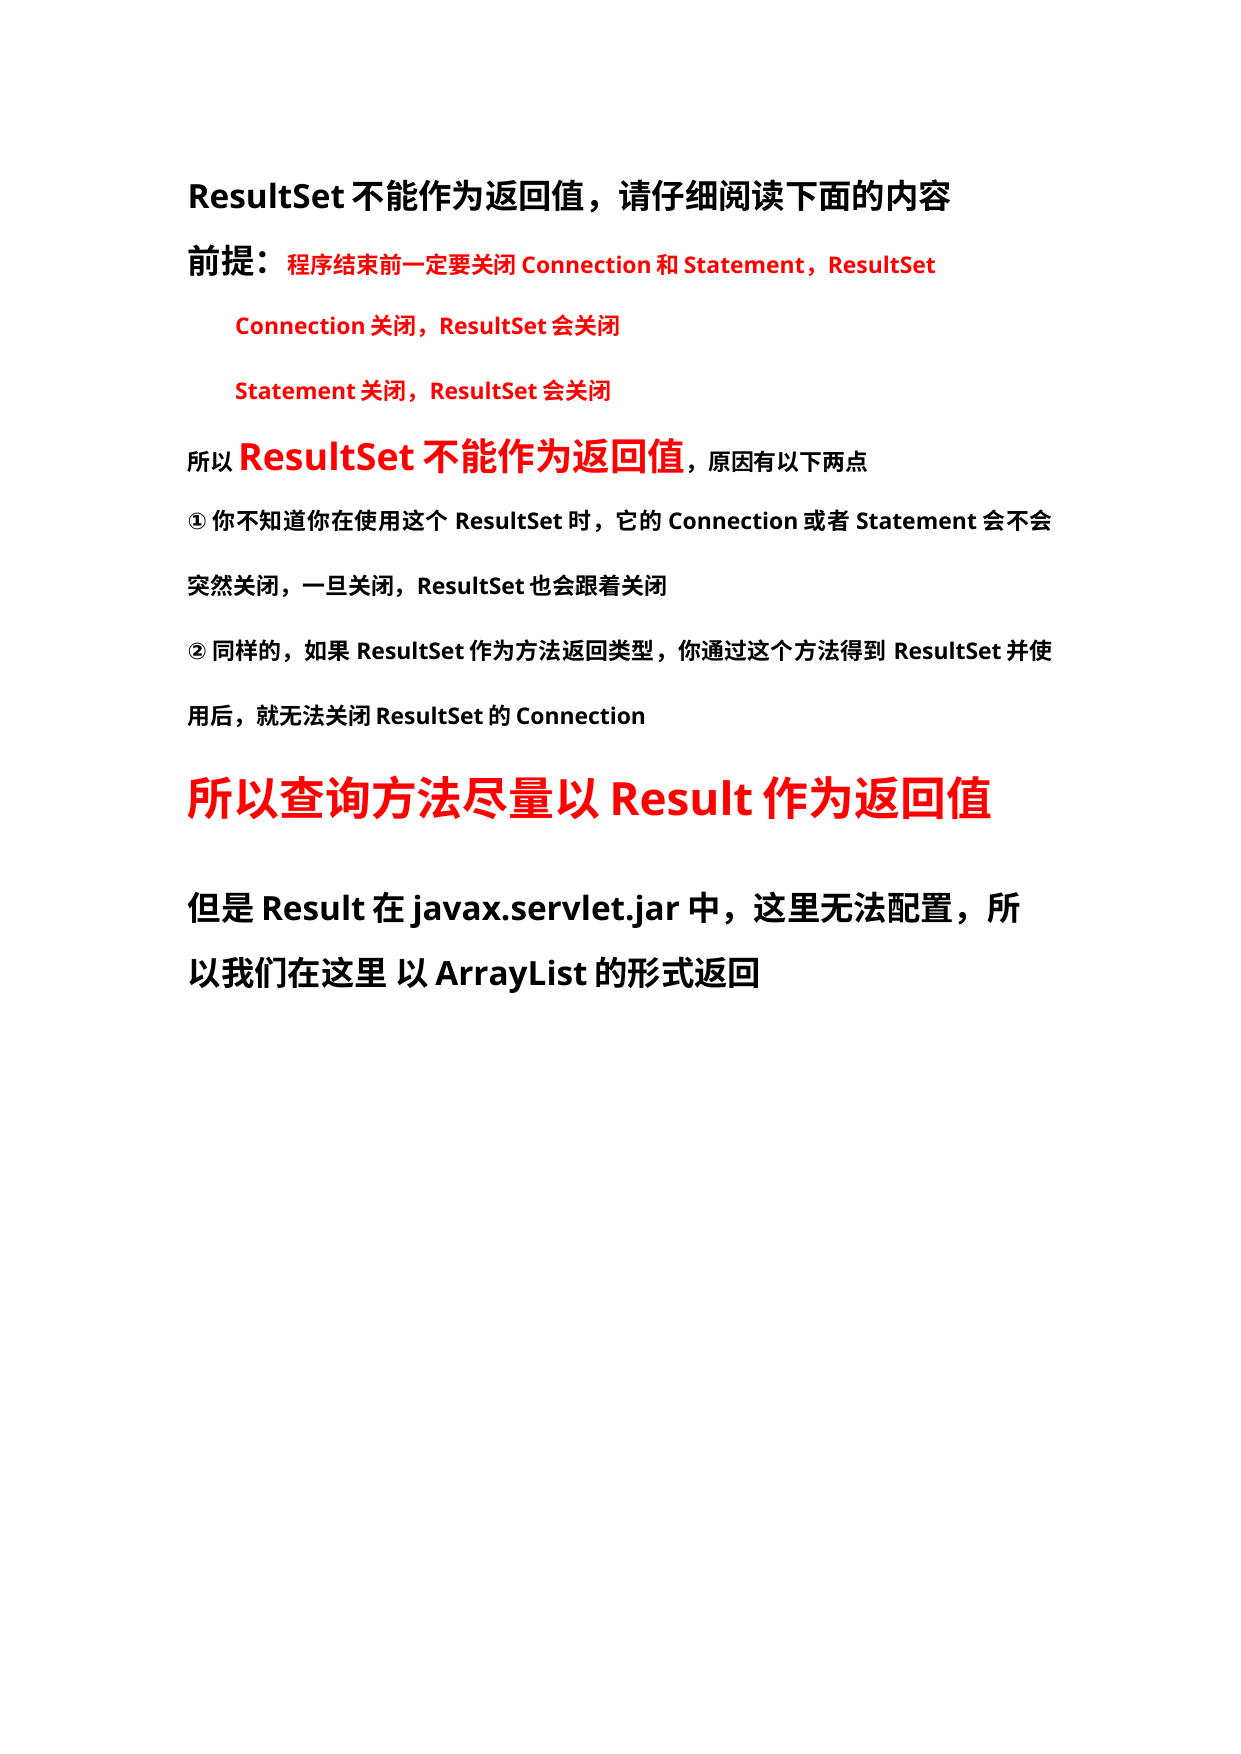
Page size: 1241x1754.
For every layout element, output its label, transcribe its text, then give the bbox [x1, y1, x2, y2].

text ResultSet不能作为返回值，请仔细阅读下面的内容 [187, 162, 1053, 227]
text ②同样的，如果ResultSet作为方法返回类型，你通过这个方法得到ResultSet并使用后，就无法关闭ResultSet的Connection [187, 617, 1053, 747]
text 前提：程序结束前一定要关闭Connection和Statement，ResultSet [187, 227, 1053, 292]
text 所以ResultSet不能作为返回值，原因有以下两点 [187, 422, 1053, 487]
text ①你不知道你在使用这个ResultSet时，它的Connection或者Statement会不会突然关闭，一旦关闭，ResultSet也会跟着关闭 [187, 487, 1053, 617]
text Statement关闭，ResultSet会关闭 [187, 357, 1053, 422]
subtitle 但是Result在javax.servlet.jar中，这里无法配置，所以我们在这里 以ArrayList的形式返回 [187, 874, 1053, 1004]
text Connection关闭，ResultSet会关闭 [187, 292, 1053, 357]
text 所以查询方法尽量以Result作为返回值 [187, 747, 1053, 844]
